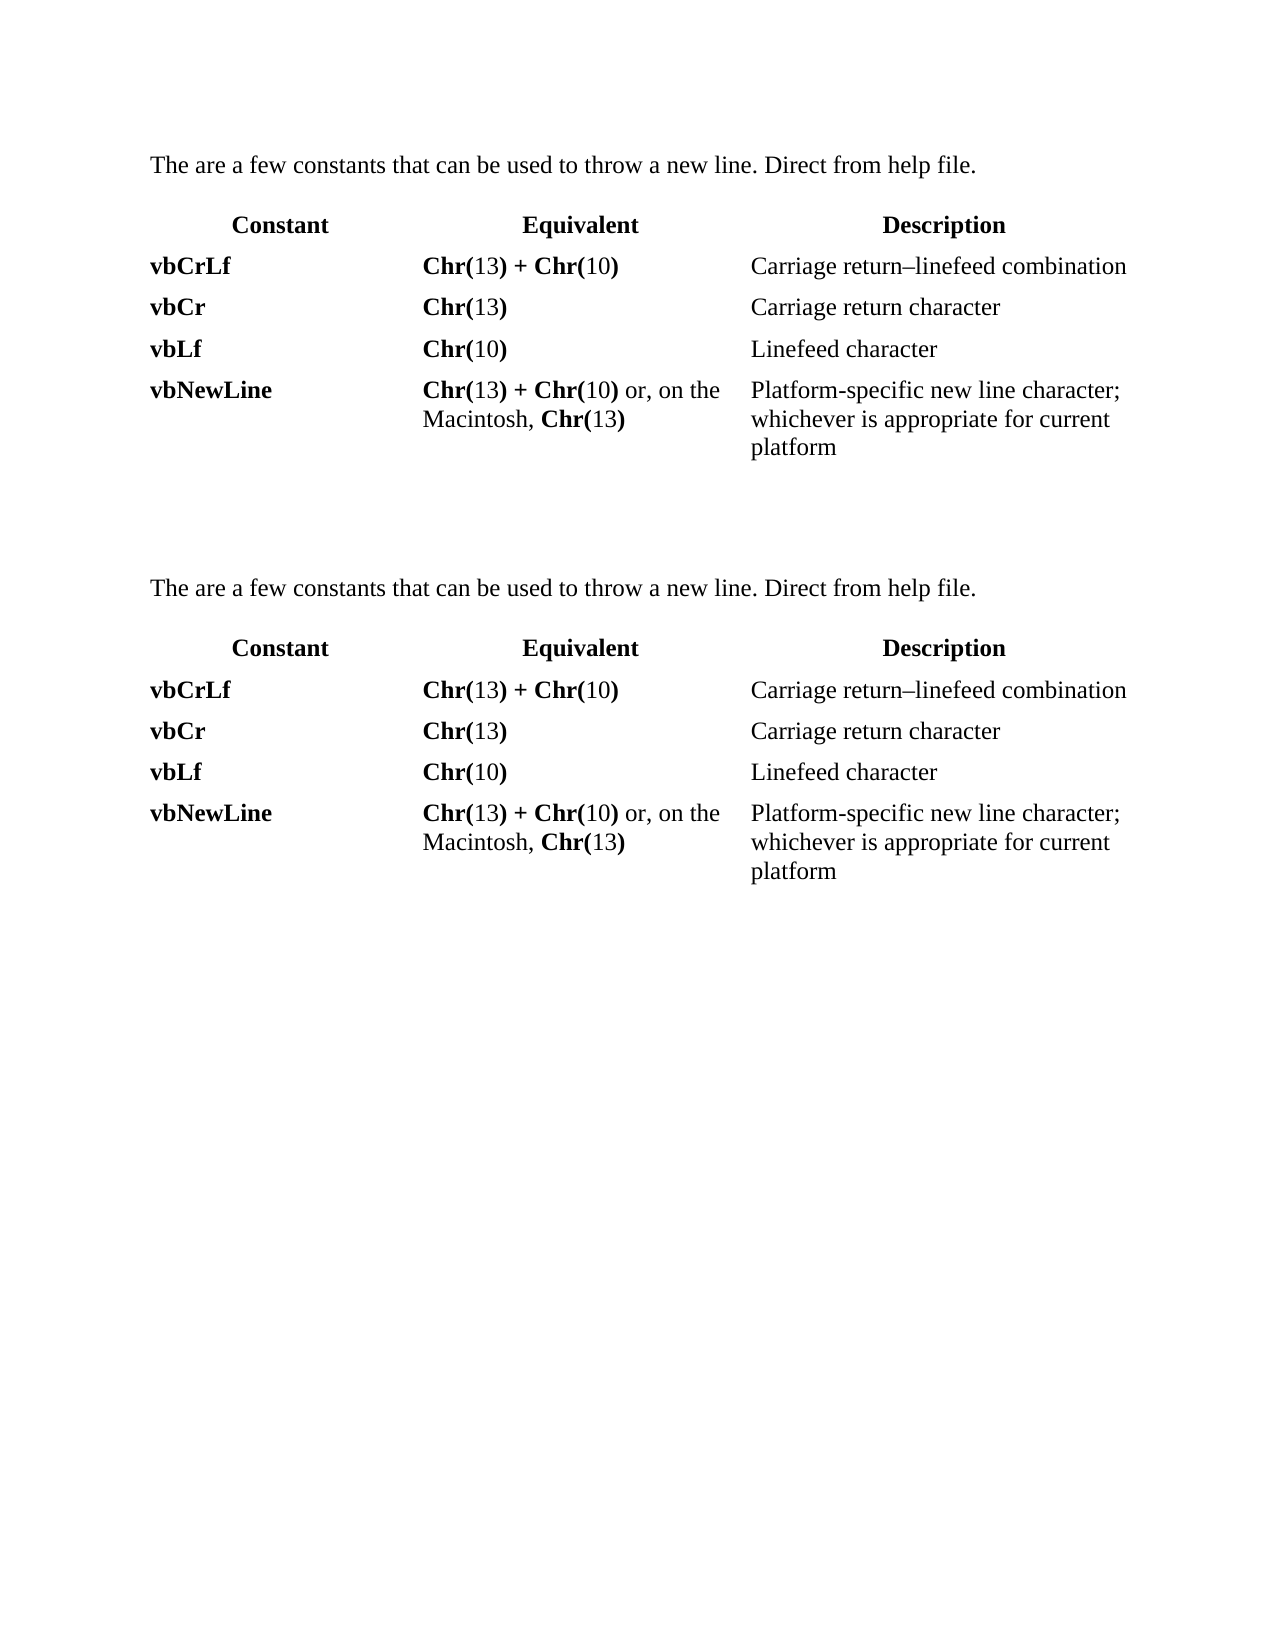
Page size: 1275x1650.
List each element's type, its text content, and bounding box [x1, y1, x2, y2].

table_cell Chr(13) + Chr(10) [416, 669, 744, 710]
table_cell Carriage return–linefeed combination [744, 245, 1144, 286]
table_cell Platform-specific new line character; whichever is appropriate for current platform [744, 792, 1144, 891]
table_cell vbNewLine [144, 792, 416, 891]
table_cell vbLf [144, 751, 416, 792]
table_header Description [744, 627, 1144, 668]
table_cell vbLf [144, 328, 416, 369]
table_cell Chr(13) [416, 710, 744, 751]
table_cell Carriage return–linefeed combination [744, 669, 1144, 710]
table_cell vbCrLf [144, 669, 416, 710]
table_header Equivalent [416, 627, 744, 668]
text The are a few constants that can be used to throw a new line. Direct from help file. [150, 150, 1125, 179]
table_cell Carriage return character [744, 710, 1144, 751]
table_header Equivalent [416, 204, 744, 245]
table_cell Chr(13) + Chr(10) [416, 245, 744, 286]
table_cell vbCr [144, 710, 416, 751]
table_header Constant [144, 204, 416, 245]
table_cell vbCr [144, 286, 416, 327]
table_cell Linefeed character [744, 751, 1144, 792]
table_cell Chr(10) [416, 328, 744, 369]
table_cell Platform-specific new line character; whichever is appropriate for current platform [744, 369, 1144, 467]
table_cell Chr(10) [416, 751, 744, 792]
table_cell vbNewLine [144, 369, 416, 467]
table_cell Linefeed character [744, 328, 1144, 369]
table_header Description [744, 204, 1144, 245]
table_cell Chr(13) + Chr(10) or, on the Macintosh, Chr(13) [416, 792, 744, 891]
table_cell Chr(13) [416, 286, 744, 327]
text The are a few constants that can be used to throw a new line. Direct from help file. [150, 573, 1125, 602]
table_cell vbCrLf [144, 245, 416, 286]
table_cell Carriage return character [744, 286, 1144, 327]
table_cell Chr(13) + Chr(10) or, on the Macintosh, Chr(13) [416, 369, 744, 467]
table_header Constant [144, 627, 416, 668]
